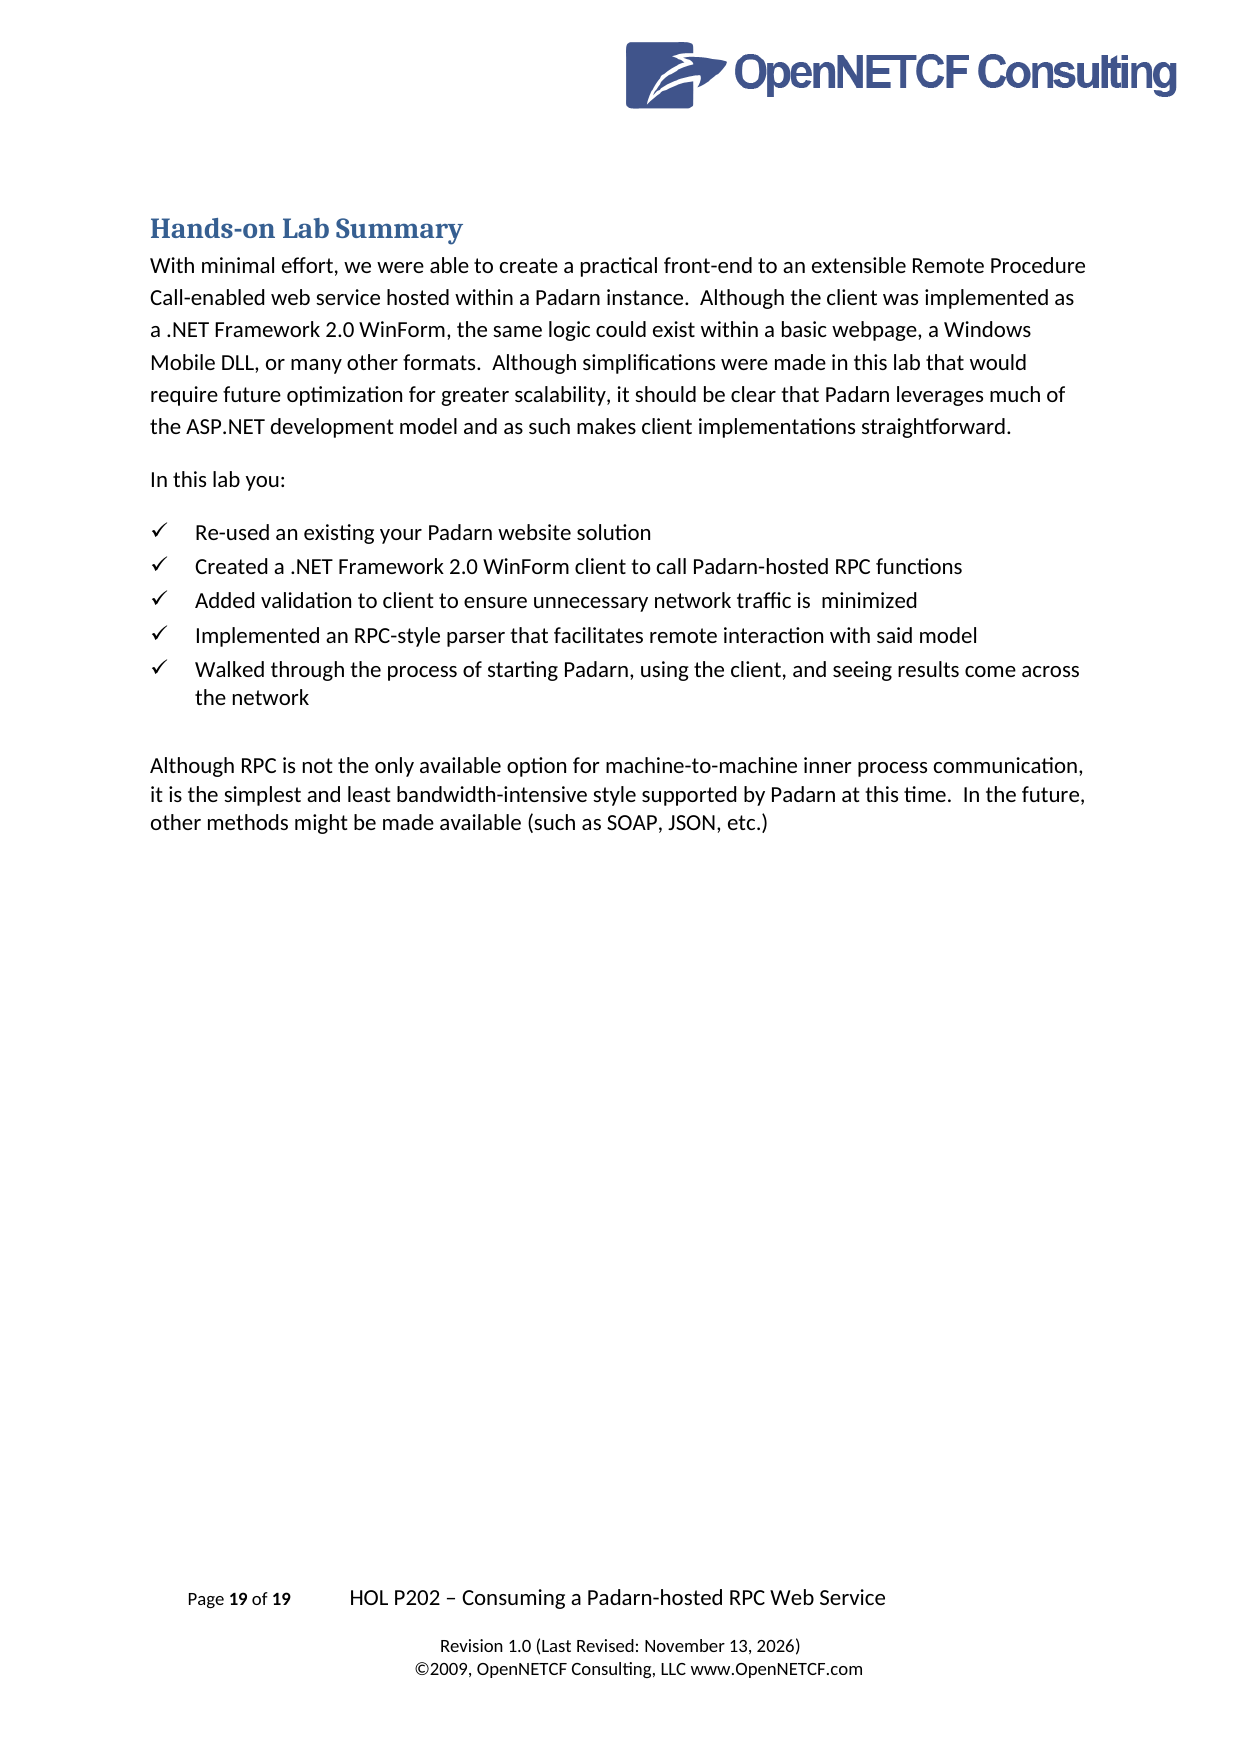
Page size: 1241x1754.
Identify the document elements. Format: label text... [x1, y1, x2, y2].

text Implemented an RPC-style parser that facilitates remote interaction with said model [150, 621, 1090, 649]
list Although RPC is not the only available option for machine-to-machine inner process communication, it is the simplest and least bandwidth-intensive style supported by Padarn at this time. In the future, other methods might be made available (such as SOAP, JSON, etc.) [150, 752, 1090, 836]
text Added validation to client to ensure unnecessary network traffic is minimized [150, 587, 1090, 614]
subtitle Hands-on Lab Summary [150, 212, 1090, 246]
text In this lab you: [150, 465, 1090, 493]
text Walked through the process of starting Padarn, using the client, and seeing results come across the network [150, 655, 1090, 711]
picture [612, 28, 1214, 122]
text With minimal effort, we were able to create a practical front-end to an extensible Remote Procedure Call-enabled web service hosted within a Padarn instance. Although the client was implemented as a .NET Framework 2.0 WinForm, the same logic could exist within a basic webpage, a Windows Mobile DLL, or many other formats. Although simplifications were made in this lab that would require future optimization for greater scalability, it should be clear that Padarn leverages much of the ASP.NET development model and as such makes client implementations straightforward. [150, 251, 1090, 440]
text Created a .NET Framework 2.0 WinForm client to call Padarn-hosted RPC functions [150, 552, 1090, 580]
text Re-used an existing your Padarn website solution [150, 518, 1090, 546]
